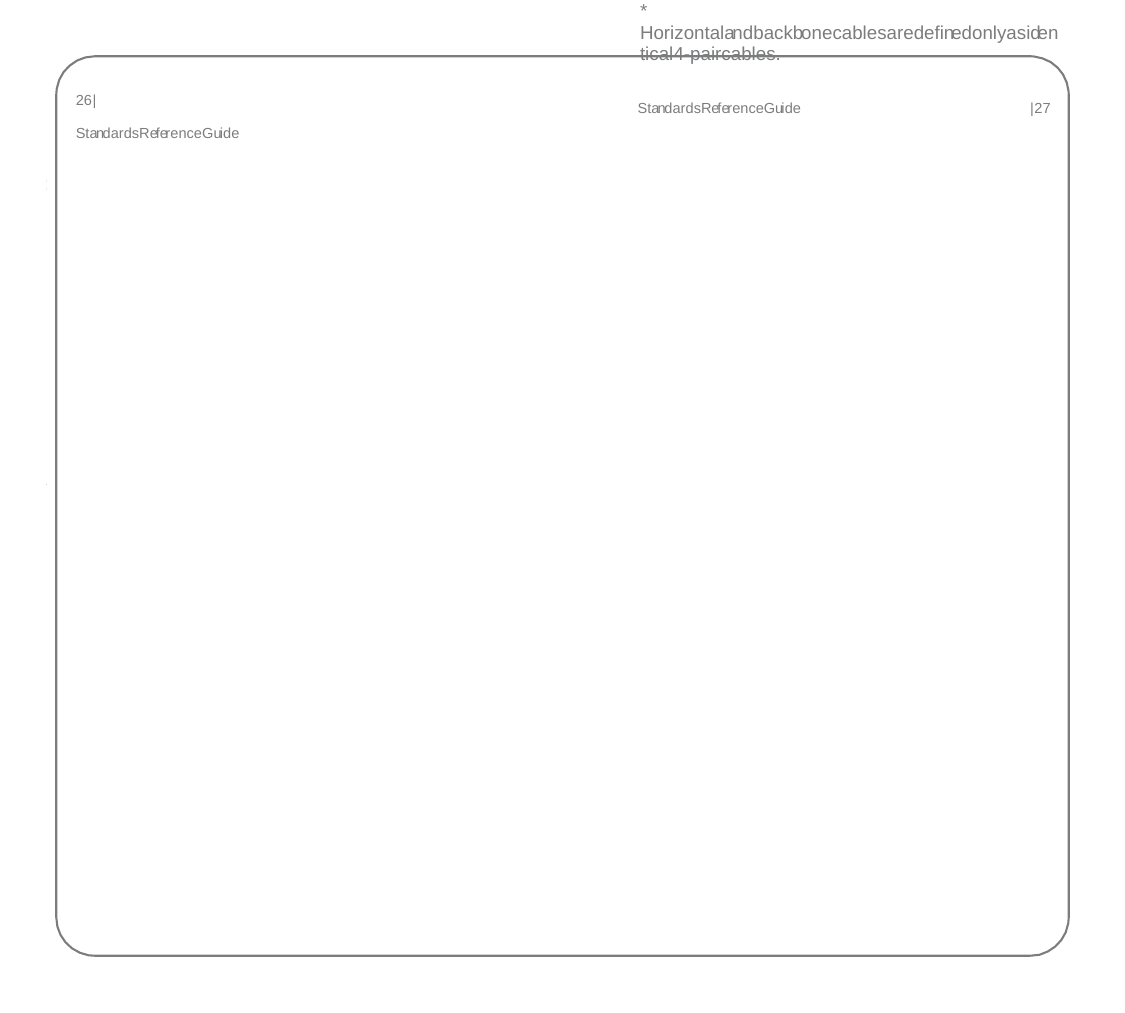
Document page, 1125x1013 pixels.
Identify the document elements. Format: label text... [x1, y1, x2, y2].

text 26| StandardsReferenceGuide [76, 91, 486, 142]
text *Horizontalandbackbonecablesaredefinedonlyasidentical4-paircables. [640, 0, 1060, 65]
text StandardsReferenceGuide |27 [637, 100, 1060, 117]
